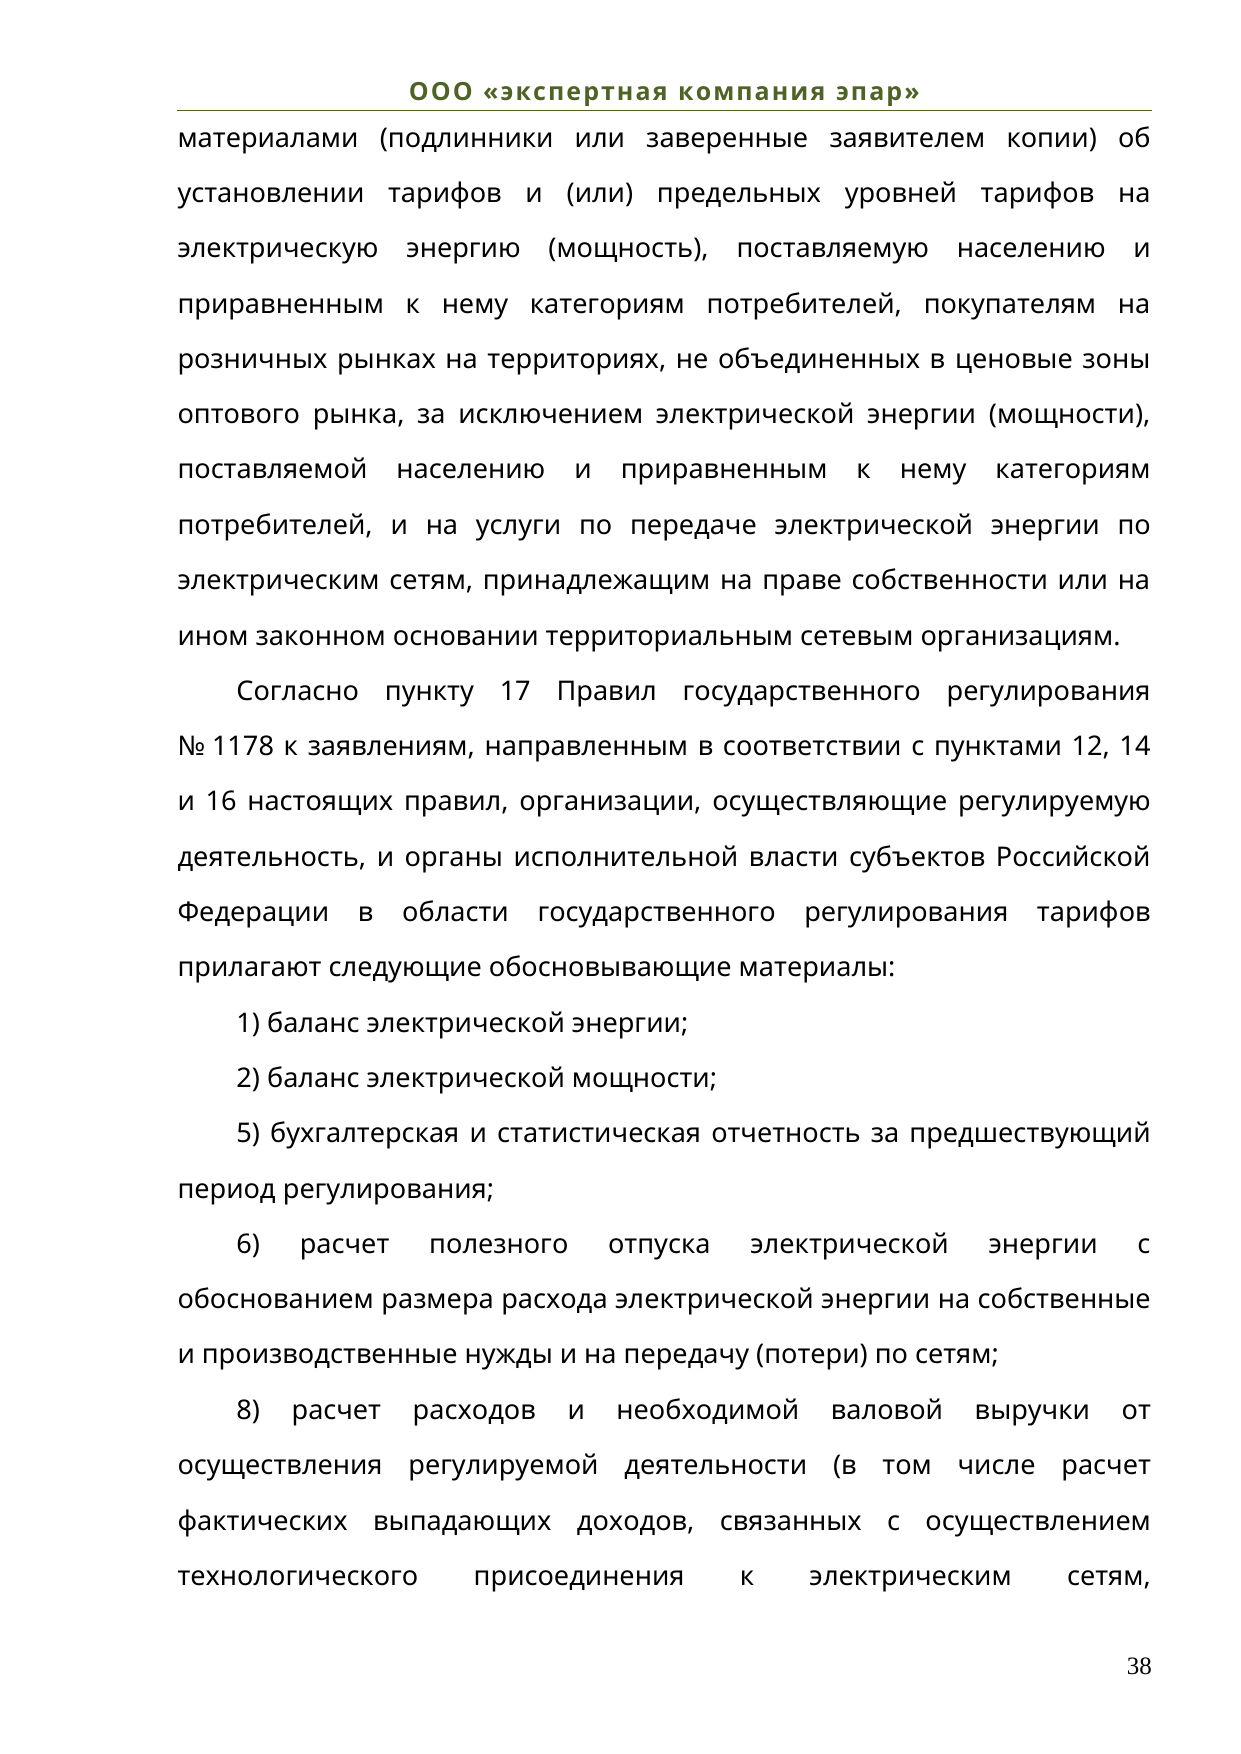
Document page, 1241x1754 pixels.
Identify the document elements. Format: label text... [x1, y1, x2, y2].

text 6) расчет полезного отпуска электрической энергии с обоснованием размера расхода электрической энергии на собственные и производственные нужды и на передачу (потери) по сетям; [177, 1224, 1152, 1372]
text 5) бухгалтерская и статистическая отчетность за предшествующий период регулирования; [177, 1114, 1152, 1206]
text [177, 1390, 1152, 1593]
text 2) баланс электрической мощности; [177, 1058, 1152, 1095]
text Согласно пункту 17 Правил государственного регулирования № 1178 к заявлениям, направленным в соответствии с пунктами 12, 14 и 16 настоящих правил, организации, осуществляющие регулируемую деятельность, и органы исполнительной власти субъектов Российской Федерации в области государственного регулирования тарифов прилагают следующие обосновывающие материалы: [177, 671, 1152, 985]
text 1) баланс электрической энергии; [177, 1003, 1152, 1040]
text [177, 118, 1152, 653]
